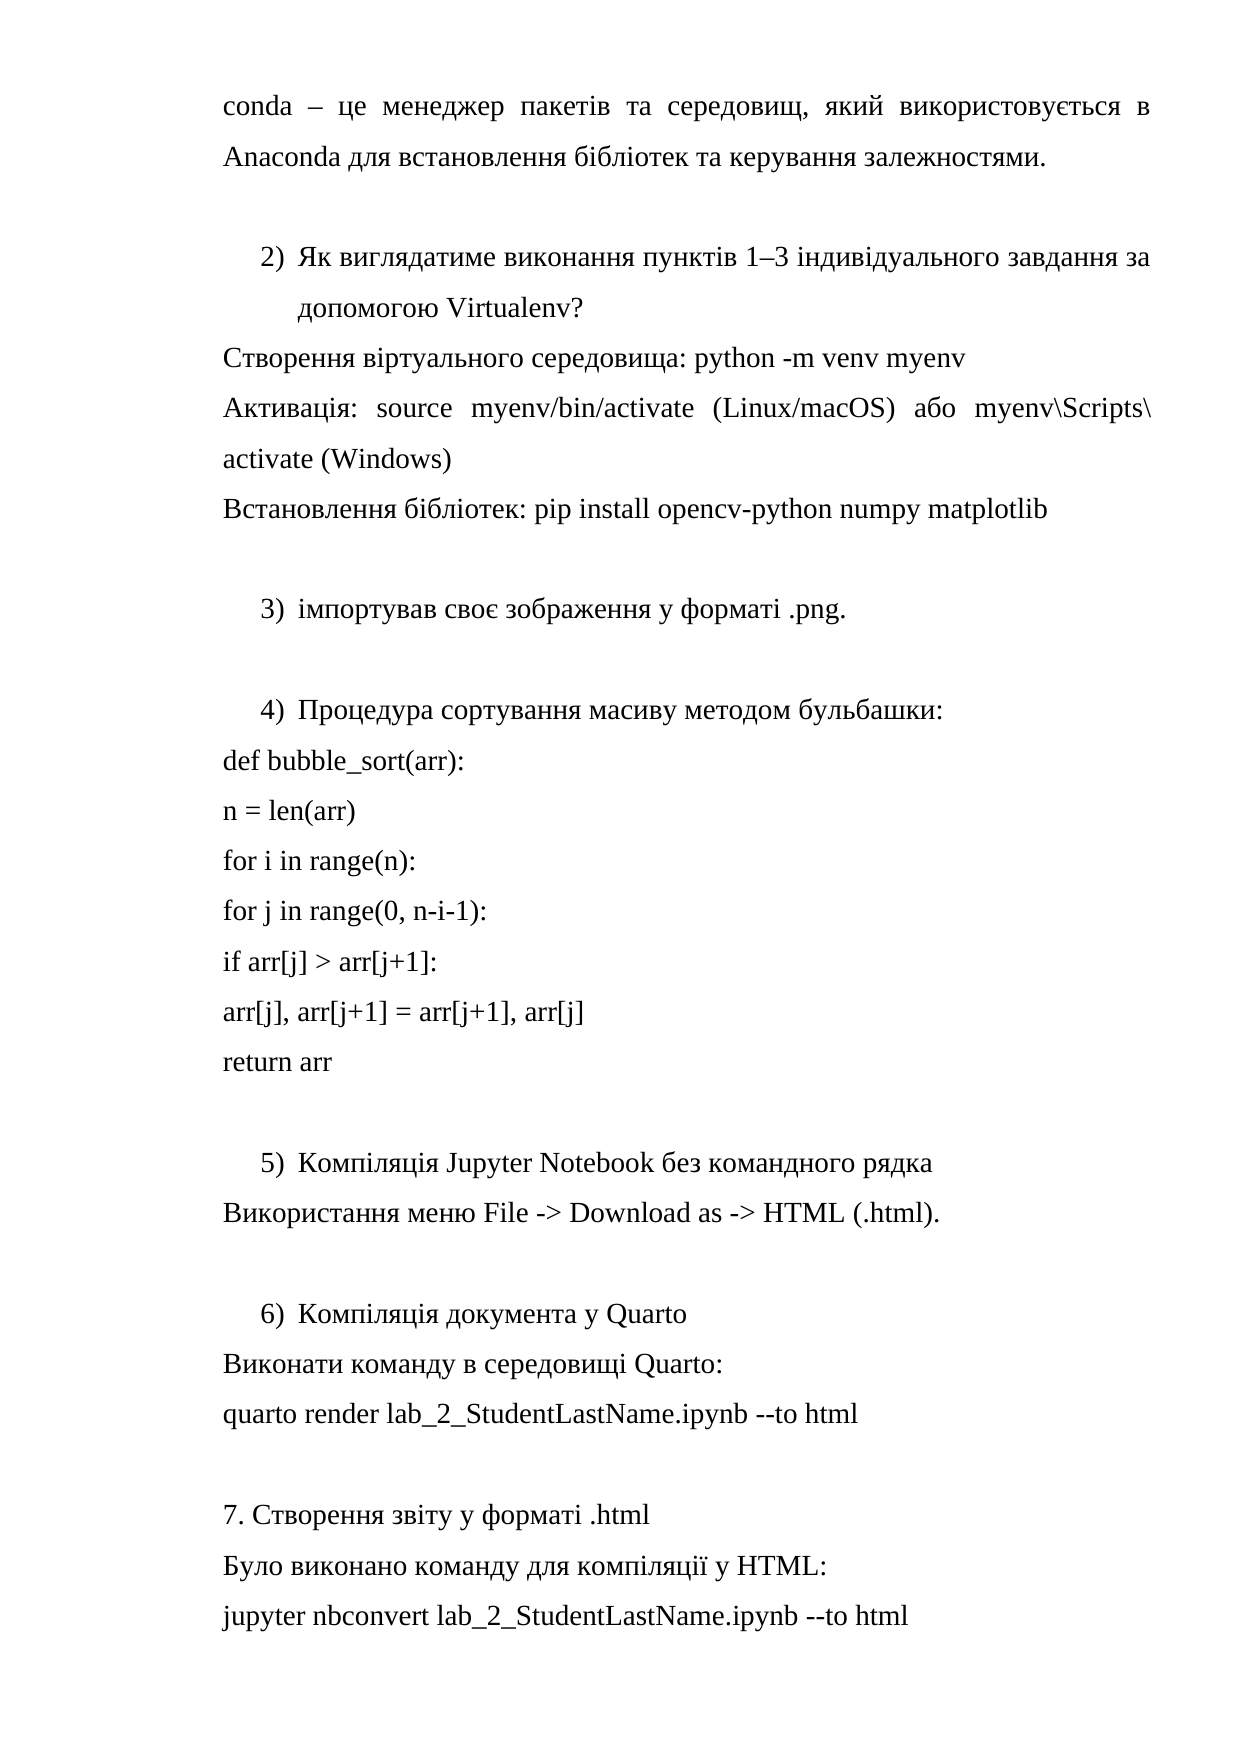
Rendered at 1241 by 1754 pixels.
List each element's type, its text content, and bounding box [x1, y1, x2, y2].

list Використання меню File -> Download as -> HTML (.html). [223, 1195, 1152, 1229]
list return arr [223, 1044, 1152, 1078]
list Створення віртуального середовища: python -m venv myenv [223, 340, 1152, 374]
list jupyter nbconvert lab_2_StudentLastName.ipynb --to html [223, 1598, 1152, 1631]
list Активація: source myenv/bin/activate (Linux/macOS) або myenv\Scripts\activate (Windows) [223, 390, 1152, 474]
list Процедура сортування масиву методом бульбашки: [260, 692, 1152, 726]
list Компіляція Jupyter Notebook без командного рядка [260, 1145, 1152, 1179]
list arr[j], arr[j+1] = arr[j+1], arr[j] [223, 994, 1152, 1028]
list 7. Створення звіту у форматі .html [223, 1497, 1152, 1531]
list Компіляція документа у Quarto [260, 1296, 1152, 1329]
list def bubble_sort(arr): [223, 743, 1152, 776]
list for j in range(0, n-i-1): [223, 893, 1152, 927]
list n = len(arr) [223, 793, 1152, 826]
list імпортував своє зображення у форматі .png. [260, 592, 1152, 625]
list quarto render lab_2_StudentLastName.ipynb --to html [223, 1397, 1152, 1430]
list if arr[j] > arr[j+1]: [223, 944, 1152, 977]
list Було виконано команду для компіляції у HTML: [223, 1548, 1152, 1581]
list Виконати команду в середовищі Quarto: [223, 1346, 1152, 1380]
list for i in range(n): [223, 843, 1152, 877]
list conda – це менеджер пакетів та середовищ, який використовується в Anaconda для встановлення бібліотек та керування залежностями. [223, 88, 1152, 172]
list Встановлення бібліотек: pip install opencv-python numpy matplotlib [223, 491, 1152, 524]
list Як виглядатиме виконання пунктів 1–3 індивідуального завдання за допомогою Virtualenv? [260, 239, 1152, 323]
